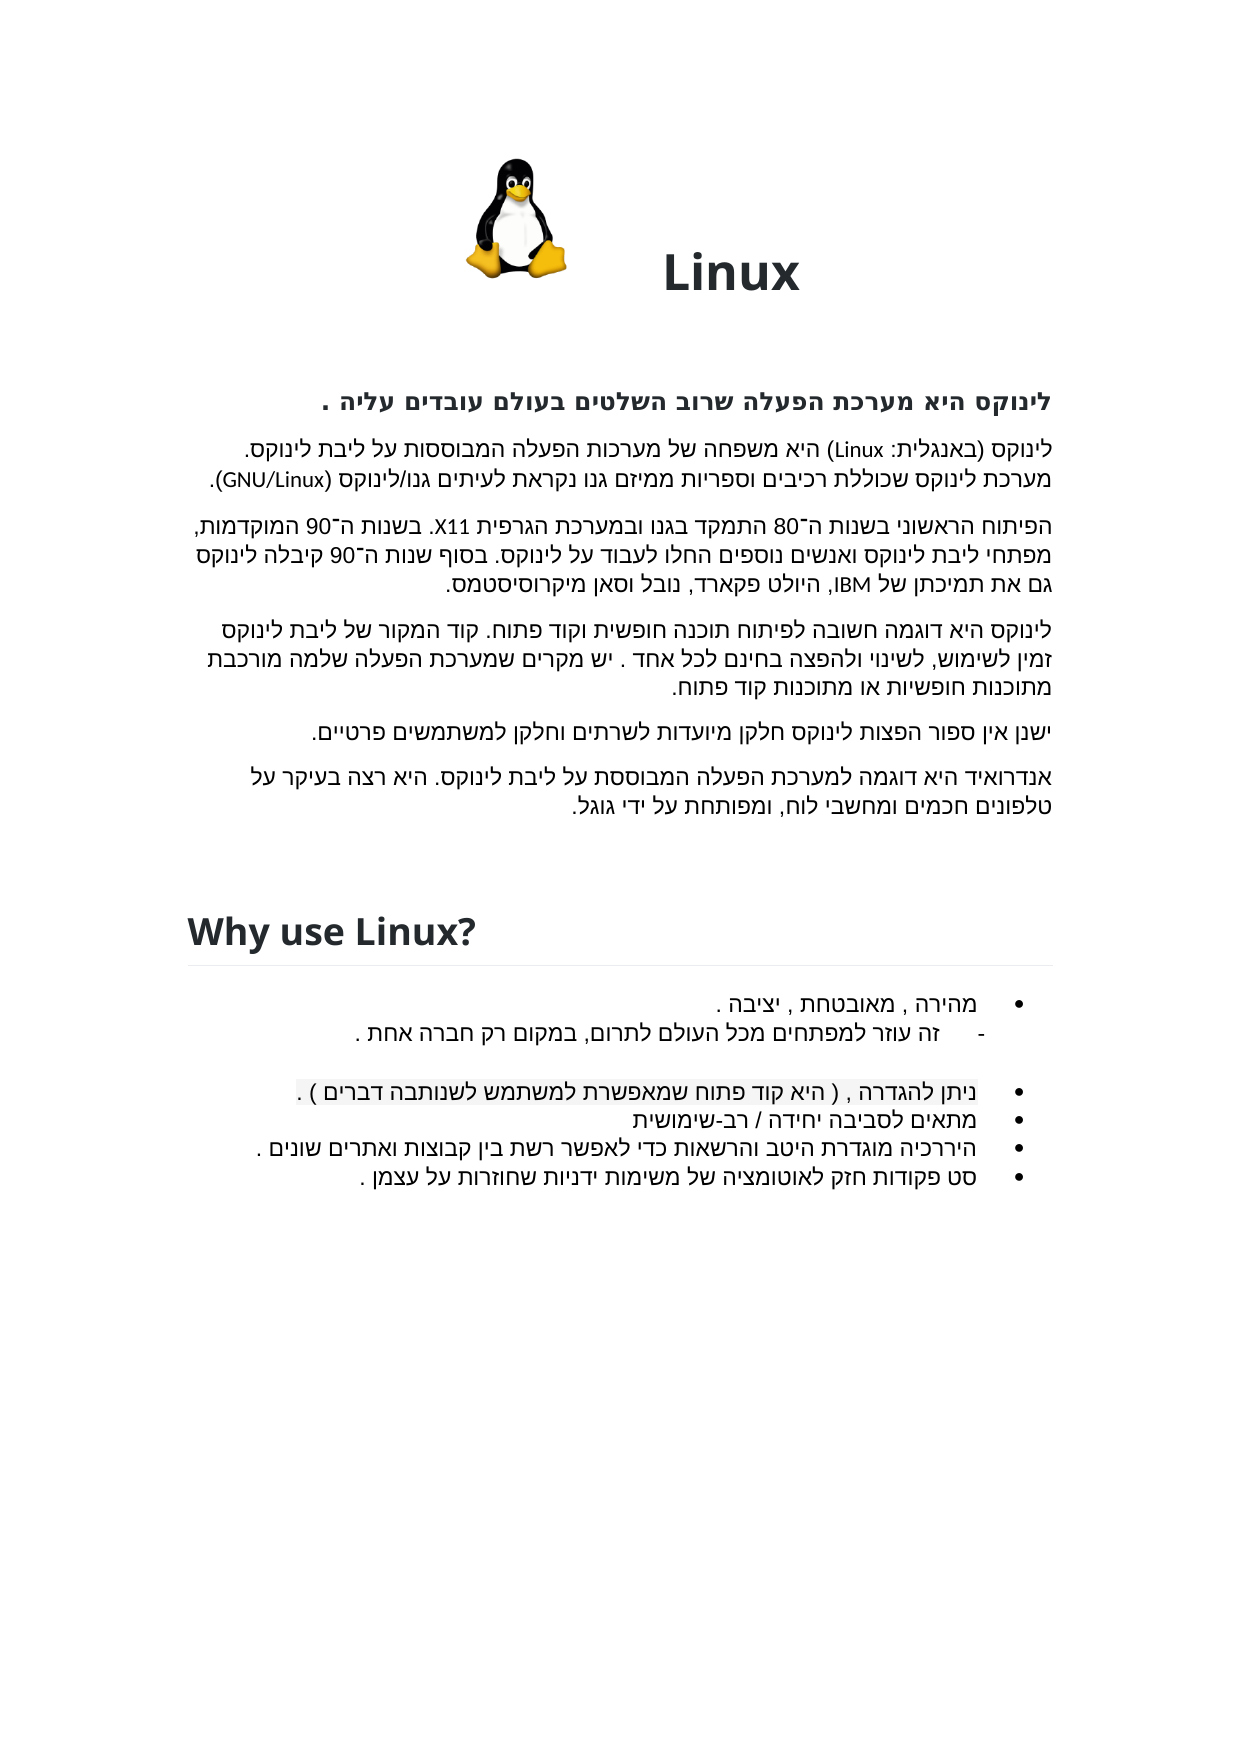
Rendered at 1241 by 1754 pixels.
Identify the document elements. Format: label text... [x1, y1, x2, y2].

list סט פקודות חזק לאוטומציה של משימות ידניות שחוזרות על עצמן . [187, 1164, 1015, 1190]
list מהירה , מאובטחת , יציבה . [187, 991, 1015, 1018]
text ישנן אין ספור הפצות לינוקס חלקן מיועדות לשרתים וחלקן למשתמשים פרטיים. [187, 719, 1053, 746]
list מתאים לסביבה יחידה / רב-שימושית [187, 1107, 1015, 1133]
picture [456, 150, 576, 291]
subtitle Why use Linux? [187, 906, 1053, 966]
text הפיתוח הראשוני בשנות ה־80 התמקד בגנו ובמערכת הגרפית X11. בשנות ה־90 המוקדמות, מפתחי ליבת לינוקס ואנשים נוספים החלו לעבוד על לינוקס. בסוף שנות ה־90 קיבלה לינוקס גם את תמיכתן של IBM,‏ היולט פקארד, נובל וסאן מיקרוסיסטמס. [187, 512, 1053, 598]
text לינוקס (באנגלית: Linux) היא משפחה של מערכות הפעלה המבוססות על ליבת לינוקס. מערכת לינוקס שכוללת רכיבים וספריות ממיזם גנו נקראת לעיתים גנו/לינוקס (GNU/Linux). [187, 435, 1053, 493]
text אנדרואיד היא דוגמה למערכת הפעלה המבוססת על ליבת לינוקס. היא רצה בעיקר על טלפונים חכמים ומחשבי לוח, ומפותחת על ידי גוגל. [187, 764, 1053, 819]
list היררכיה מוגדרת היטב והרשאות כדי לאפשר רשת בין קבוצות ואתרים שונים . [187, 1135, 1015, 1162]
list ניתן להגדרה , ( היא קוד פתוח שמאפשרת למשתמש לשנותבה דברים ) . [187, 1078, 1015, 1105]
list זה עוזר למפתחים מכל העולם לתרום, במקום רק חברה אחת . [187, 1020, 978, 1046]
text לינוקס היא מערכת הפעלה שרוב השלטים בעולם עובדים עליה . [187, 387, 1053, 416]
text Linux [187, 150, 1053, 305]
text לינוקס היא דוגמה חשובה לפיתוח תוכנה חופשית וקוד פתוח. קוד המקור של ליבת לינוקס זמין לשימוש, לשינוי ולהפצה בחינם לכל אחד . יש מקרים שמערכת הפעלה שלמה מורכבת מתוכנות חופשיות או מתוכנות קוד פתוח. [187, 617, 1053, 700]
